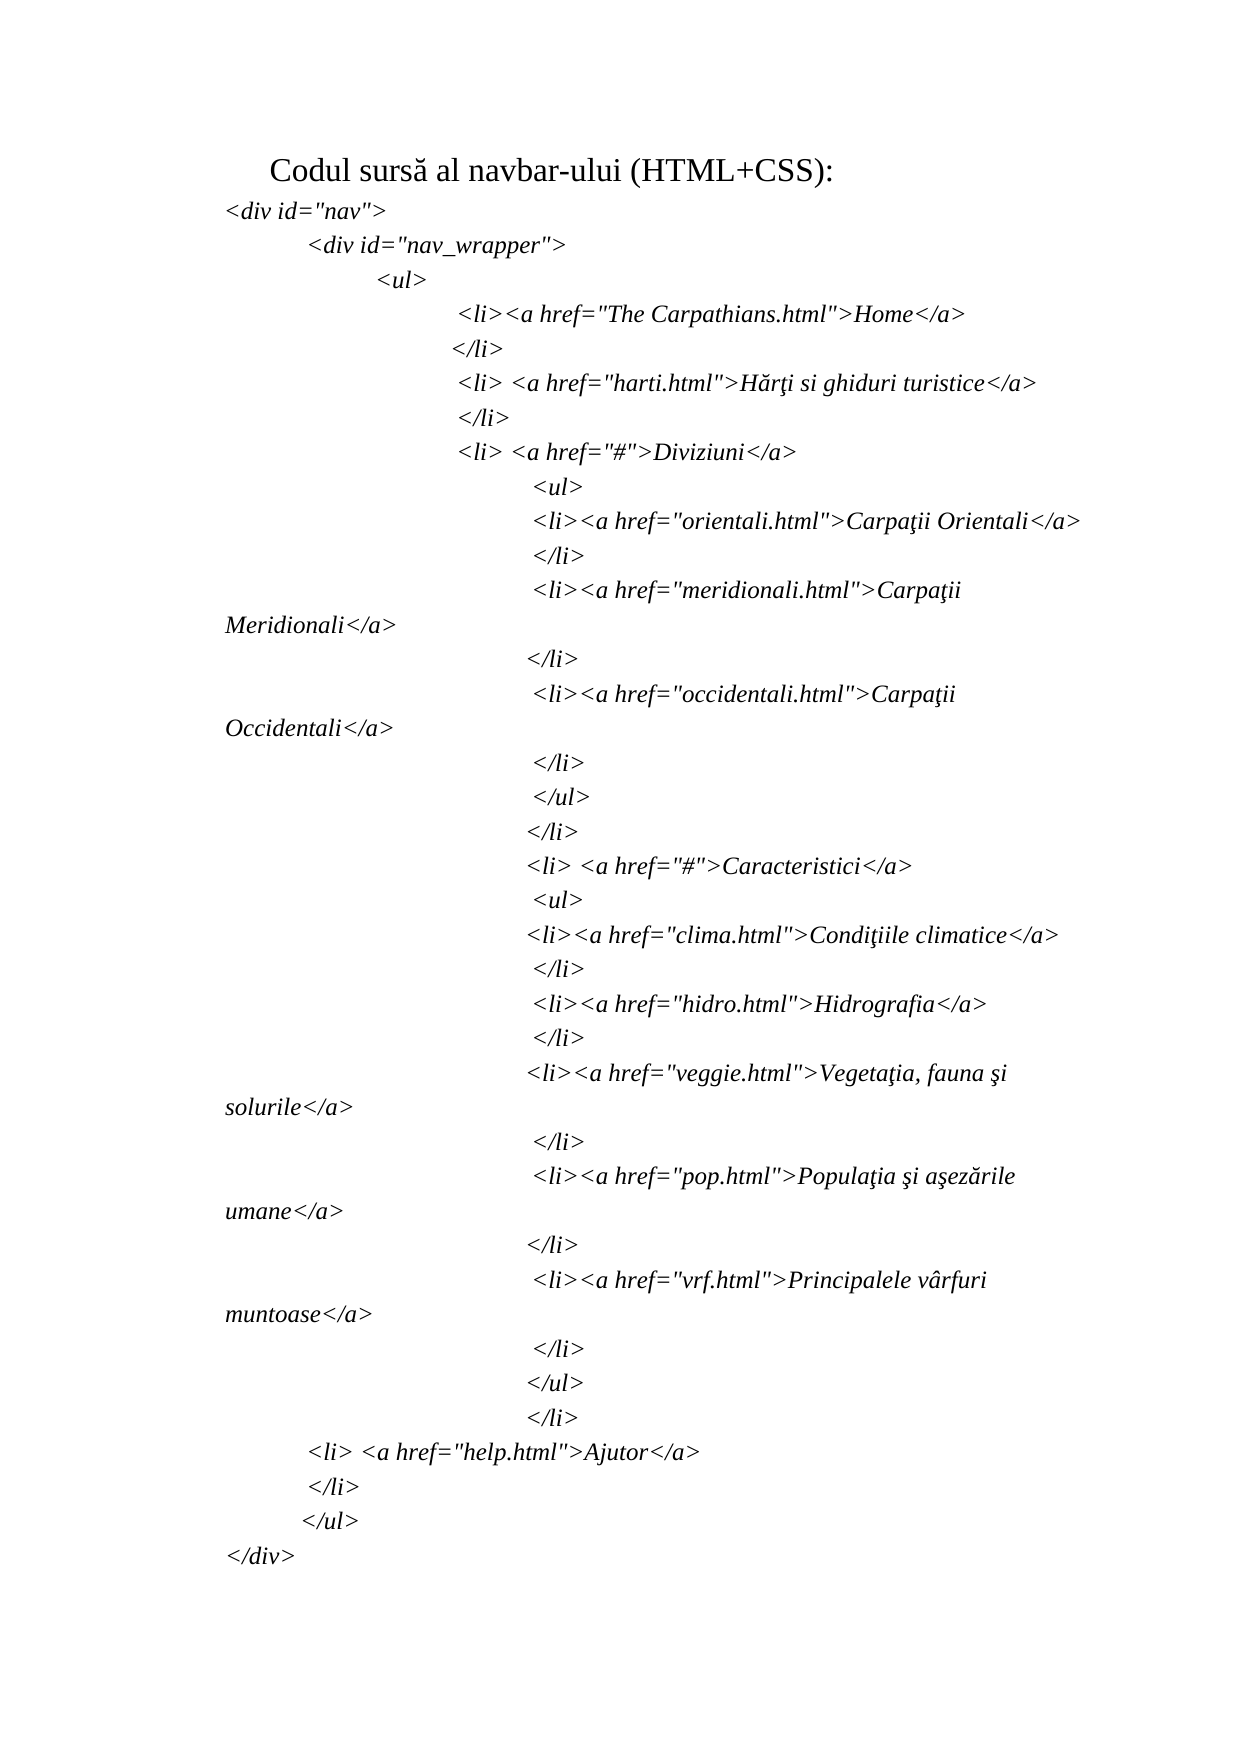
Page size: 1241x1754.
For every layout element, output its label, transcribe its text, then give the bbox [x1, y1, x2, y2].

list <li> <a href="help.html">Ajutor</a> [224, 1437, 1090, 1466]
list </li> [224, 1023, 1090, 1052]
list </li> [224, 954, 1090, 983]
list </li> [224, 334, 1090, 363]
list </ul> [224, 1506, 1090, 1535]
list <ul> [224, 472, 1090, 501]
list <li><a href="orientali.html">Carpaţii Orientali</a> [224, 506, 1090, 535]
list </li> [224, 1230, 1090, 1259]
list <li><a href="clima.html">Condiţiile climatice</a> [224, 920, 1090, 949]
list </li> [224, 1334, 1090, 1363]
list </li> [224, 541, 1090, 569]
list <li><a href="The Carpathians.html">Home</a> [224, 299, 1090, 328]
list <li><a href="occidentali.html">Carpaţii Occidentali</a> [224, 679, 1090, 742]
list </ul> [224, 1368, 1090, 1397]
list <li><a href="veggie.html">Vegetaţia, fauna şi solurile</a> [224, 1058, 1090, 1121]
list <li><a href="vrf.html">Principalele vârfuri muntoase</a> [224, 1265, 1090, 1328]
list <li> <a href="#">Caracteristici</a> [224, 851, 1090, 880]
list </li> [224, 748, 1090, 776]
list </li> [224, 1472, 1090, 1501]
list <li> <a href="#">Diviziuni</a> [224, 437, 1090, 466]
list <li><a href="pop.html">Populaţia şi aşezările umane</a> [224, 1161, 1090, 1225]
list </li> [224, 403, 1090, 432]
list <ul> [224, 886, 1090, 914]
list </li> [224, 1127, 1090, 1156]
list </li> [224, 644, 1090, 673]
list Codul sursă al navbar-ului (HTML+CSS): [269, 150, 1090, 188]
list </li> [224, 1403, 1090, 1432]
list <div id="nav_wrapper"> [224, 231, 1090, 259]
list <ul> [224, 265, 1090, 294]
list </ul> [224, 782, 1090, 811]
list <li> <a href="harti.html">Hărţi si ghiduri turistice</a> [224, 368, 1090, 397]
list <li><a href="meridionali.html">Carpaţii Meridionali</a> [224, 575, 1090, 638]
list </li> [224, 817, 1090, 845]
list </div> [149, 1541, 1090, 1569]
list <div id="nav"> [224, 196, 1090, 225]
list <li><a href="hidro.html">Hidrografia</a> [224, 989, 1090, 1018]
